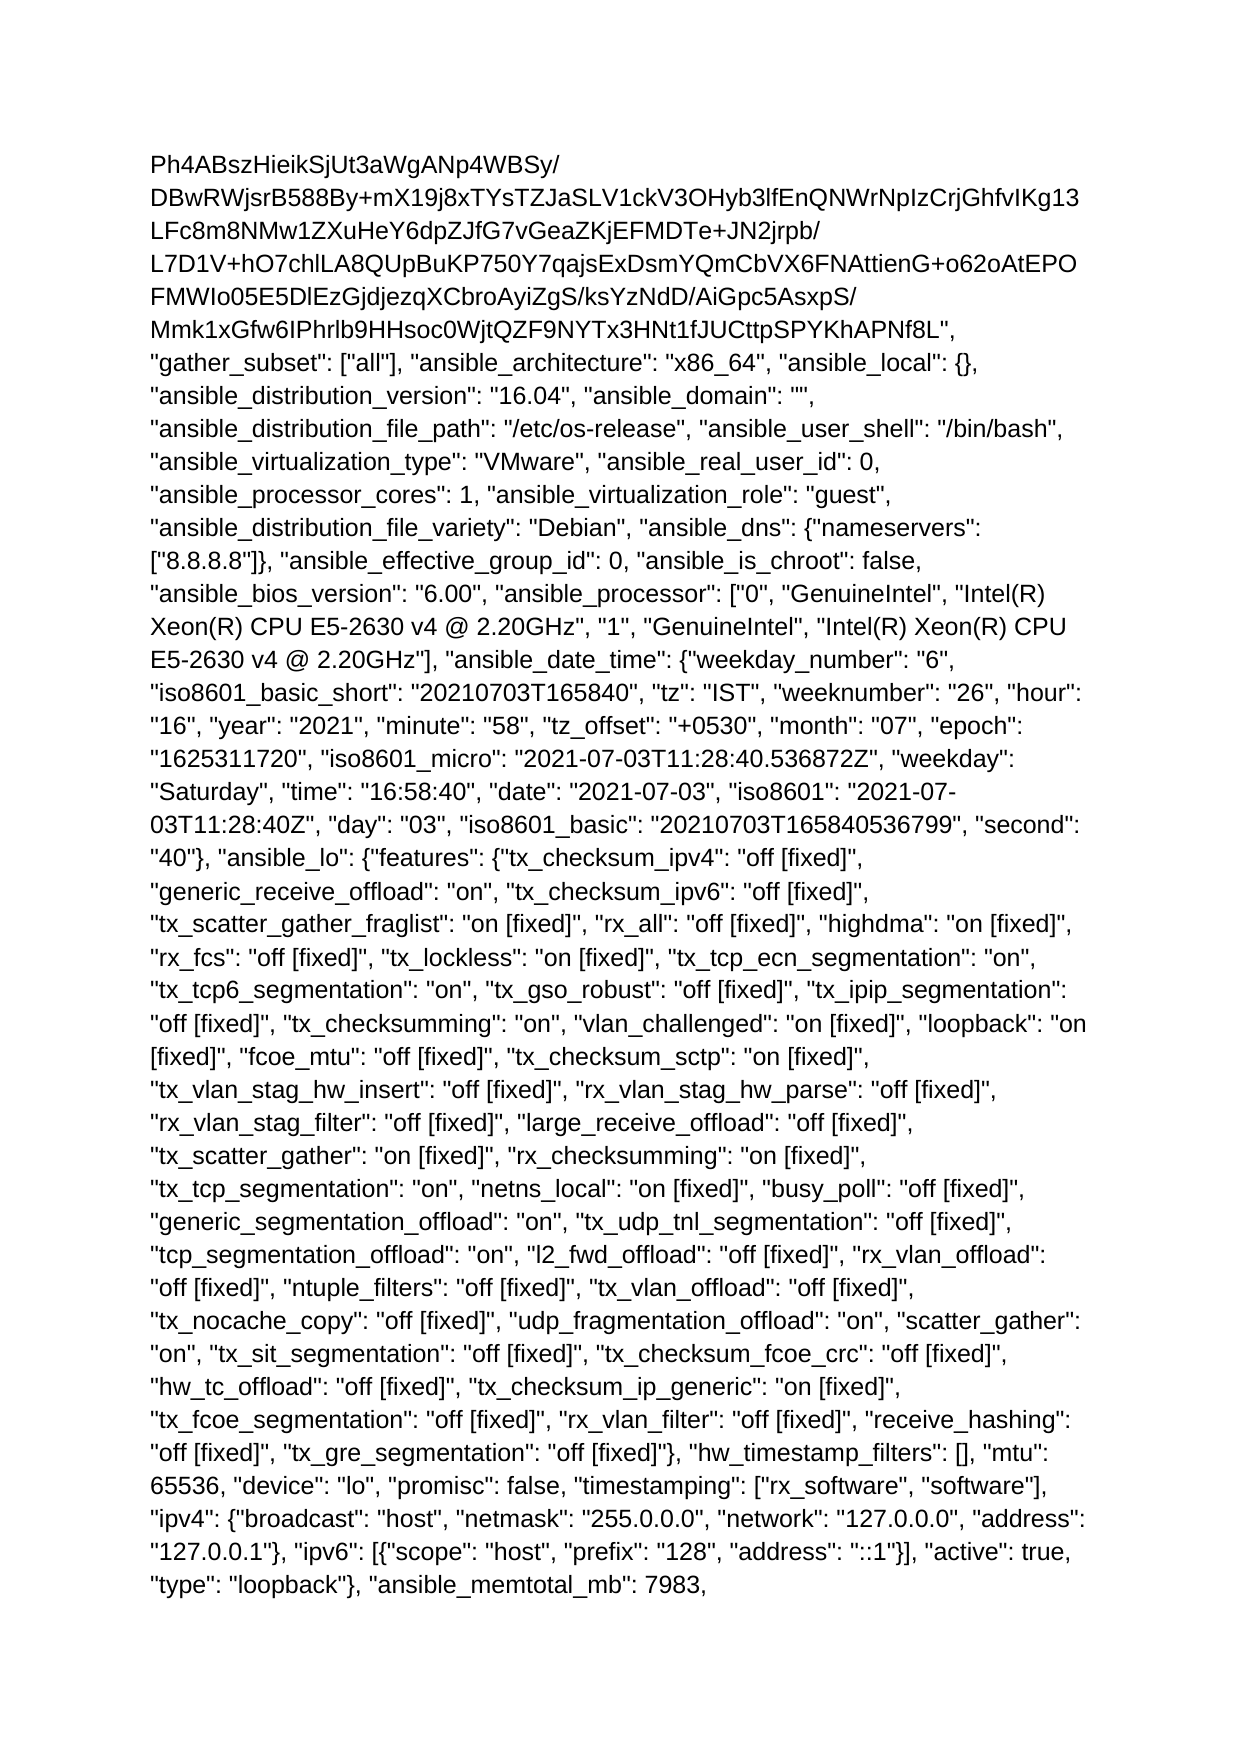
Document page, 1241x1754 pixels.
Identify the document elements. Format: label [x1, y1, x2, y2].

text [150, 150, 1090, 1599]
